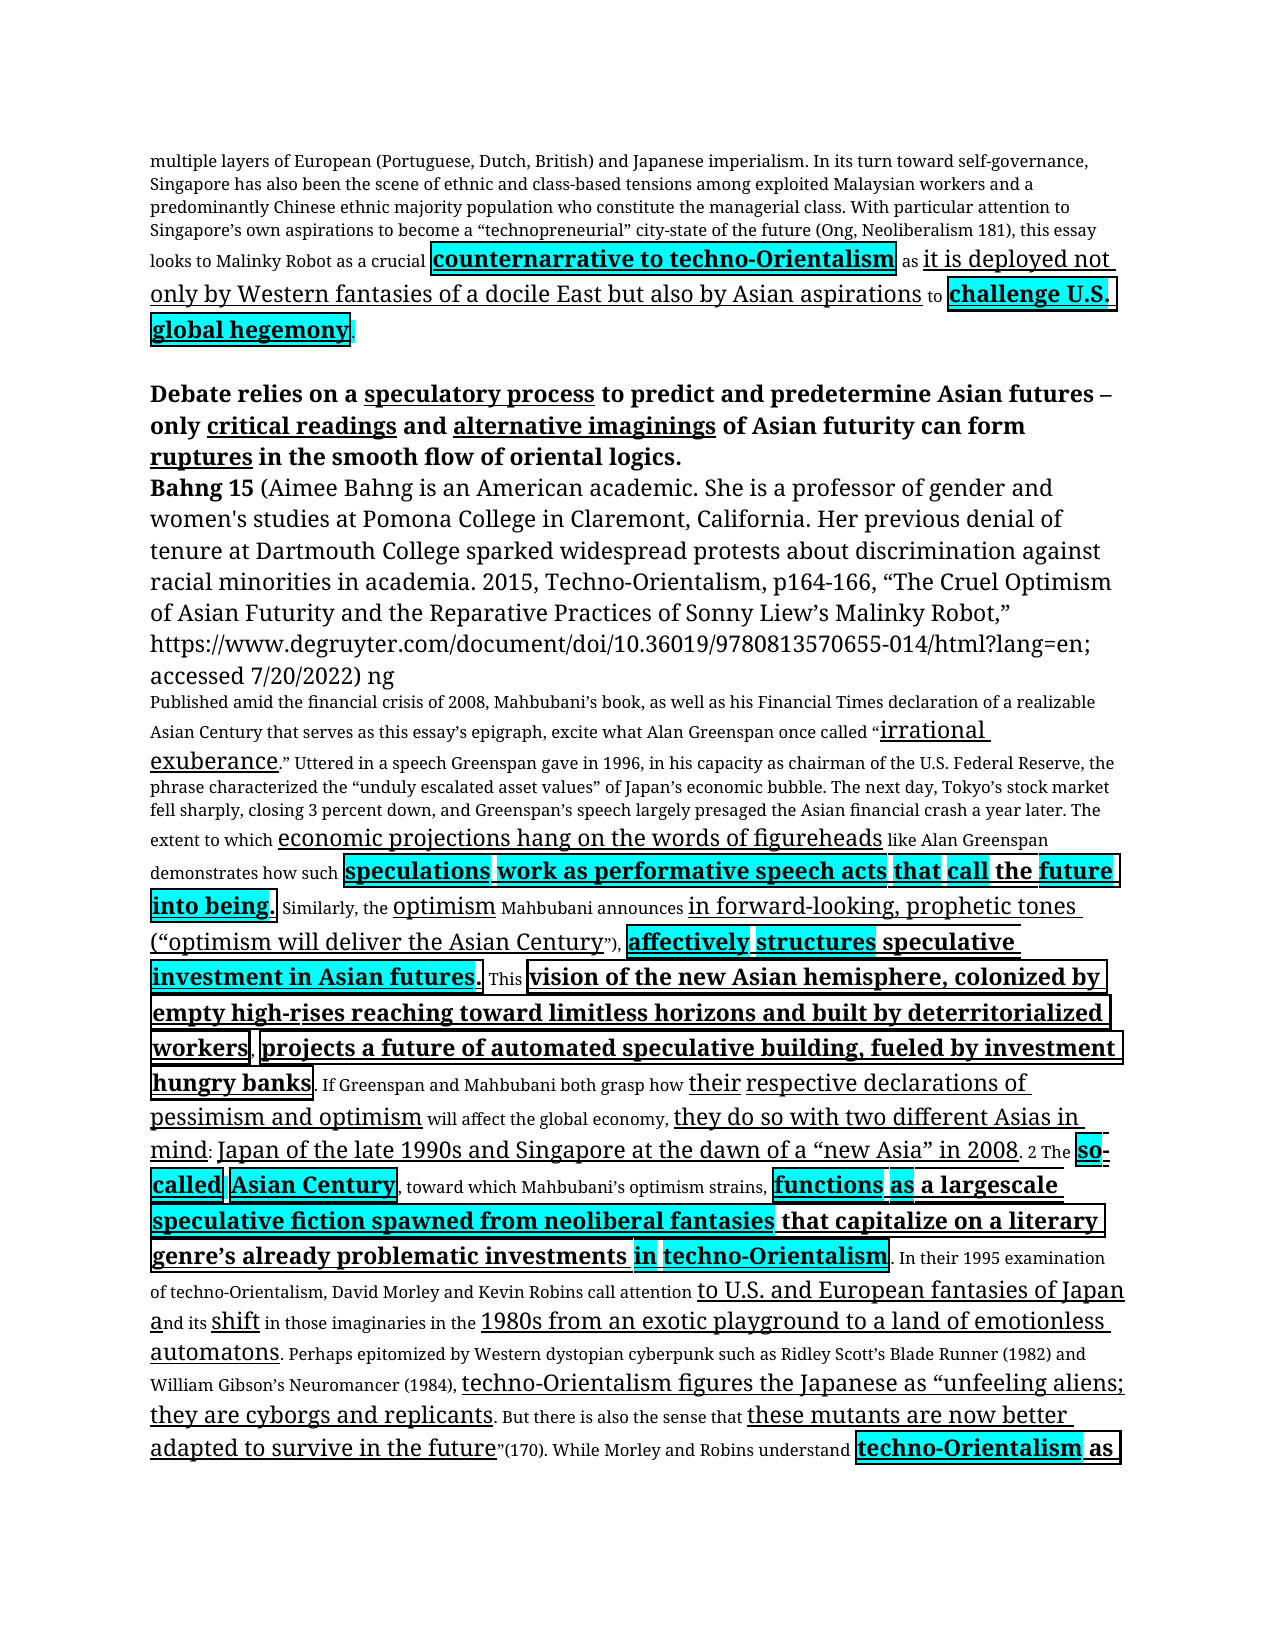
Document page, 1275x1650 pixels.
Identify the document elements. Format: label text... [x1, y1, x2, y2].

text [150, 1065, 1125, 1465]
text Bahng 15 (Aimee Bahng is an American academic. She is a professor of gender and women's studies at Pomona College in Claremont, California. Her previous denial of tenure at Dartmouth College sparked widespread protests about discrimination against racial minorities in academia. 2015, Techno-Orientalism, p164-166, “The Cruel Optimism of Asian Futurity and the Reparative Practices of Sonny Liew’s Malinky Robot,” https://www.degruyter.com/document/doi/10.36019/9780813570655-014/html?lang=en; accessed 7/20/2022) ng [150, 472, 1125, 691]
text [150, 150, 1125, 347]
subtitle Debate relies on a speculatory process to predict and predetermine Asian futures – only critical readings and alternative imaginings of Asian futurity can form ruptures in the smooth flow of oriental logics. [150, 378, 1125, 472]
